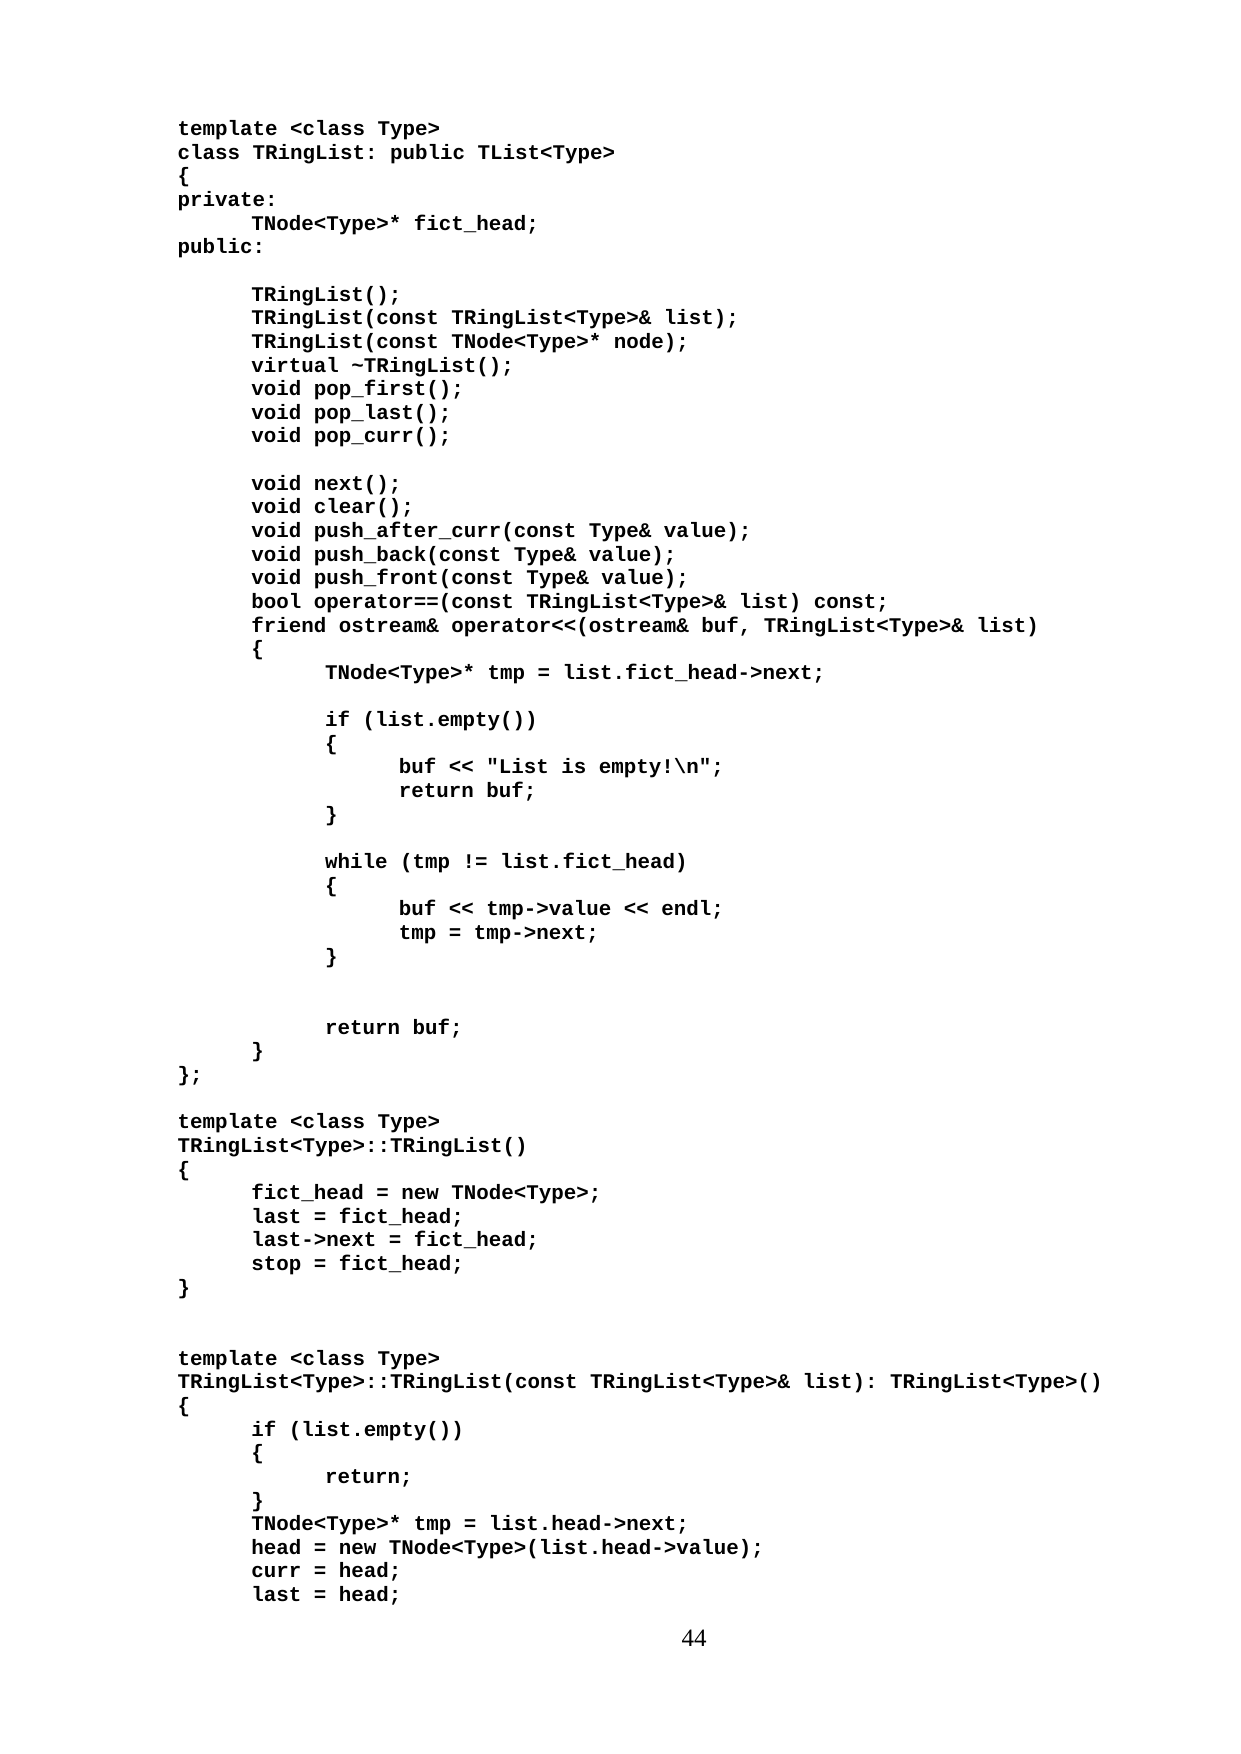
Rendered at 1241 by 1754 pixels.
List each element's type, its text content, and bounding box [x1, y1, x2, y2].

text stop = fict_head; [177, 1253, 1152, 1277]
text if (list.empty()) [177, 709, 1152, 733]
text public: [177, 236, 1152, 260]
text { [177, 1395, 1152, 1419]
text class TRingList: public TList<Type> [177, 142, 1152, 165]
text TRingList<Type>::TRingList(const TRingList<Type>& list): TRingList<Type>() [177, 1371, 1152, 1395]
text if (list.empty()) [177, 1419, 1152, 1442]
text void push_front(const Type& value); [177, 567, 1152, 591]
text while (tmp != list.fict_head) [177, 851, 1152, 875]
text friend ostream& operator<<(ostream& buf, TRingList<Type>& list) [177, 615, 1152, 638]
text { [177, 875, 1152, 898]
text tmp = tmp->next; [177, 922, 1152, 946]
text curr = head; [177, 1561, 1152, 1584]
text return buf; [177, 780, 1152, 804]
text { [177, 1442, 1152, 1466]
text fict_head = new TNode<Type>; [177, 1182, 1152, 1206]
text return; [177, 1466, 1152, 1489]
text last = fict_head; [177, 1206, 1152, 1229]
text void push_back(const Type& value); [177, 544, 1152, 567]
text } [177, 1040, 1152, 1064]
text TNode<Type>* tmp = list.fict_head->next; [177, 662, 1152, 686]
text private: [177, 189, 1152, 213]
text return buf; [177, 1017, 1152, 1040]
text template <class Type> [177, 1348, 1152, 1371]
text void next(); [177, 473, 1152, 496]
text buf << tmp->value << endl; [177, 898, 1152, 922]
text last = head; [177, 1584, 1152, 1608]
text bool operator==(const TRingList<Type>& list) const; [177, 591, 1152, 615]
text TRingList<Type>::TRingList() [177, 1135, 1152, 1158]
text } [177, 946, 1152, 969]
text last->next = fict_head; [177, 1229, 1152, 1253]
text TRingList(const TNode<Type>* node); [177, 331, 1152, 354]
text { [177, 1158, 1152, 1182]
text void clear(); [177, 496, 1152, 520]
text TNode<Type>* fict_head; [177, 213, 1152, 236]
text void pop_last(); [177, 402, 1152, 426]
text virtual ~TRingList(); [177, 354, 1152, 378]
text } [177, 1277, 1152, 1300]
text template <class Type> [177, 118, 1152, 142]
text head = new TNode<Type>(list.head->value); [177, 1537, 1152, 1561]
text void pop_curr(); [177, 426, 1152, 449]
text { [177, 638, 1152, 662]
text TNode<Type>* tmp = list.head->next; [177, 1513, 1152, 1537]
text TRingList(); [177, 284, 1152, 307]
text } [177, 1489, 1152, 1513]
text void pop_first(); [177, 378, 1152, 402]
text { [177, 733, 1152, 757]
text } [177, 804, 1152, 827]
text void push_after_curr(const Type& value); [177, 520, 1152, 544]
text TRingList(const TRingList<Type>& list); [177, 307, 1152, 331]
text }; [177, 1064, 1152, 1088]
text buf << "List is empty!\n"; [177, 757, 1152, 780]
text { [177, 165, 1152, 189]
text template <class Type> [177, 1111, 1152, 1135]
